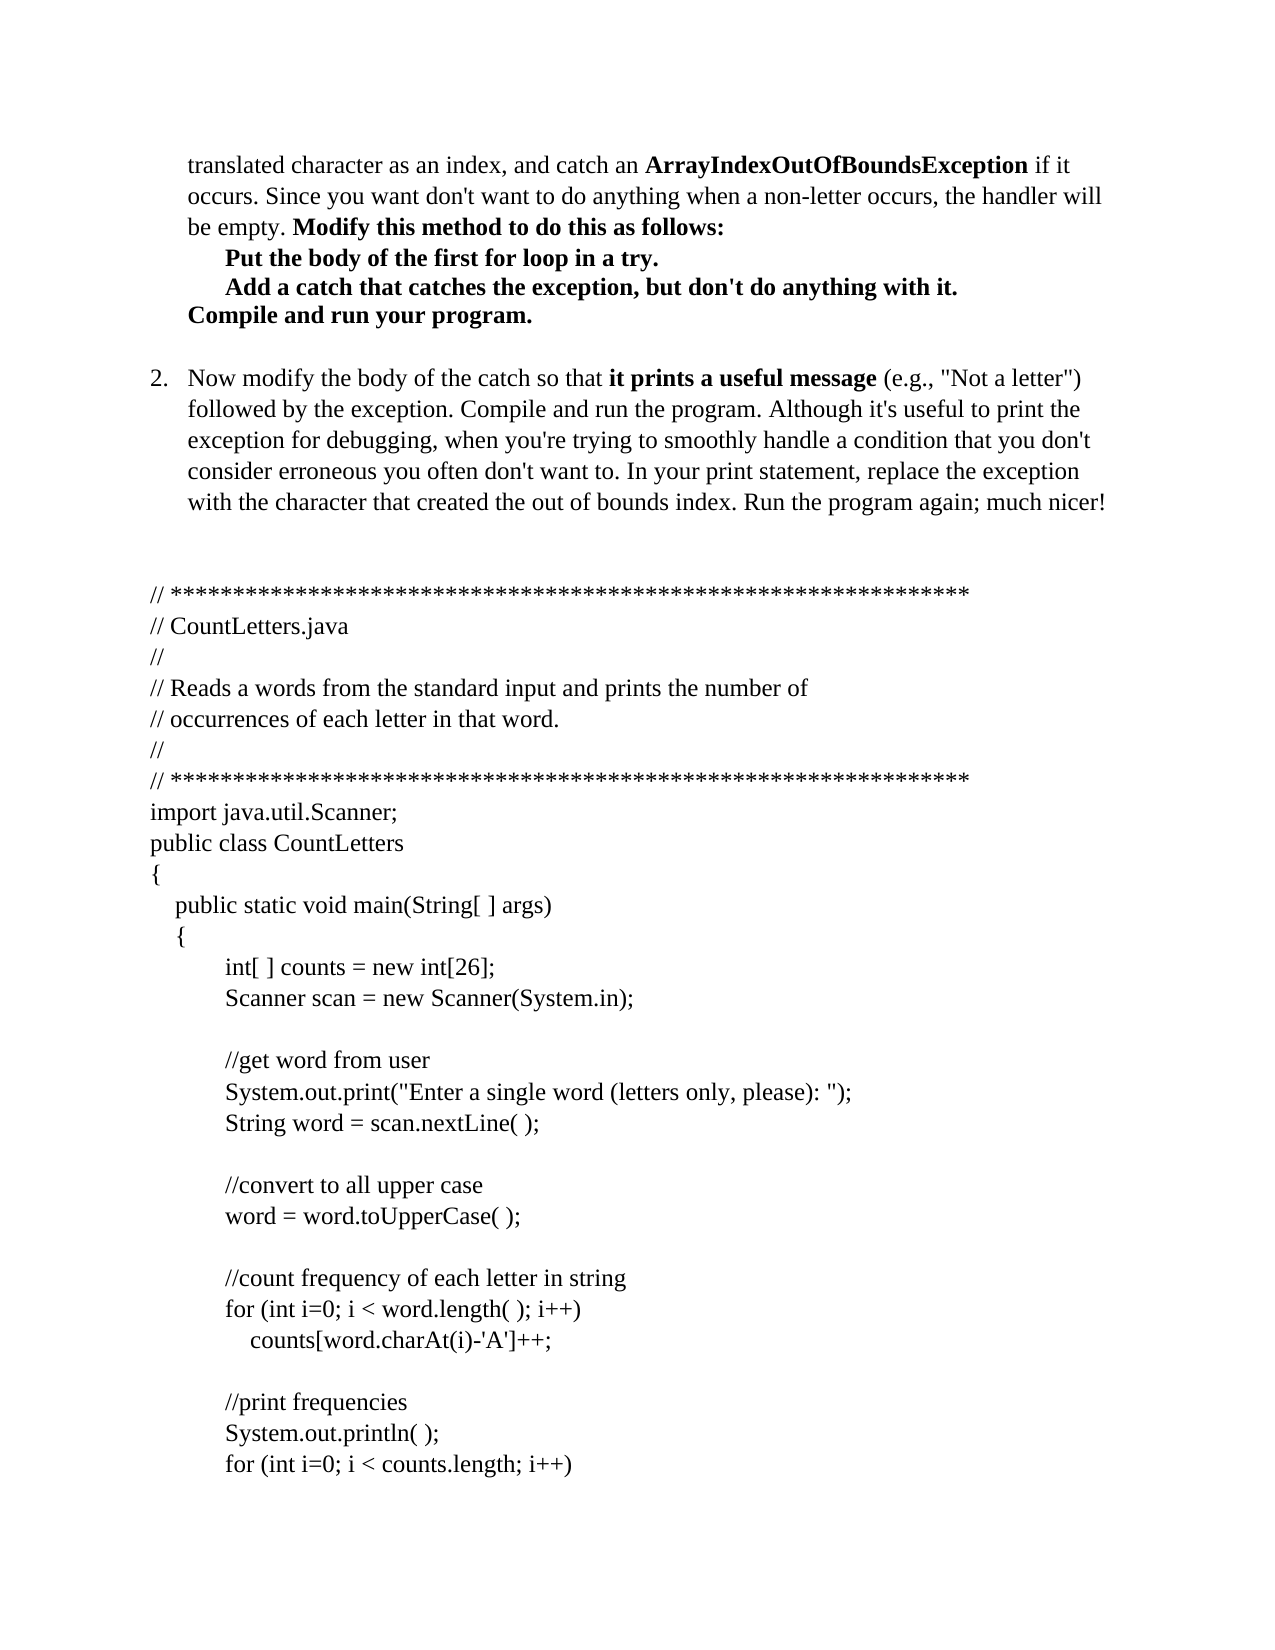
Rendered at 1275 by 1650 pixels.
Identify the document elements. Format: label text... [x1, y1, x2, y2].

text counts[word.charAt(i)-'A']++; [150, 1325, 1125, 1354]
list Put the body of the first for loop in a try. [187, 243, 1125, 272]
text import java.util.Scanner; [150, 797, 1125, 826]
text // CountLetters.java [150, 611, 1125, 640]
text // [150, 735, 1125, 764]
text Compile and run your program. [187, 301, 1125, 329]
text System.out.print("Enter a single word (letters only, please): "); [150, 1077, 1125, 1105]
text int[ ] counts = new int[26]; [150, 952, 1125, 981]
text public static void main(String[ ] args) [150, 890, 1125, 919]
text // **************************************************************** [150, 580, 1125, 609]
text String word = scan.nextLine( ); [150, 1108, 1125, 1136]
text // occurrences of each letter in that word. [150, 704, 1125, 733]
text System.out.println( ); [150, 1418, 1125, 1447]
text // Reads a words from the standard input and prints the number of [150, 673, 1125, 702]
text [150, 150, 1125, 241]
text //get word from user [150, 1046, 1125, 1074]
text word = word.toUpperCase( ); [150, 1201, 1125, 1229]
text //convert to all upper case [150, 1170, 1125, 1198]
text // **************************************************************** [150, 766, 1125, 795]
text Scanner scan = new Scanner(System.in); [150, 983, 1125, 1012]
text //count frequency of each letter in string [150, 1263, 1125, 1292]
text for (int i=0; i < counts.length; i++) [150, 1449, 1125, 1478]
text public class CountLetters [150, 828, 1125, 857]
text // [150, 642, 1125, 671]
text for (int i=0; i < word.length( ); i++) [150, 1294, 1125, 1323]
text 2. Now modify the body of the catch so that it prints a useful message (e.g., "Not a letter") followed by the exception. Compile and run the program. Although it's useful to print the exception for debugging, when you're trying to smoothly handle a condition that you don't consider erroneous you often don't want to. In your print statement, replace the exception with the character that created the out of bounds index. Run the program again; much nicer! [150, 363, 1125, 516]
text //print frequencies [150, 1387, 1125, 1416]
text { [150, 921, 1125, 950]
text { [150, 859, 1125, 888]
list Add a catch that catches the exception, but don't do anything with it. [187, 272, 1125, 301]
